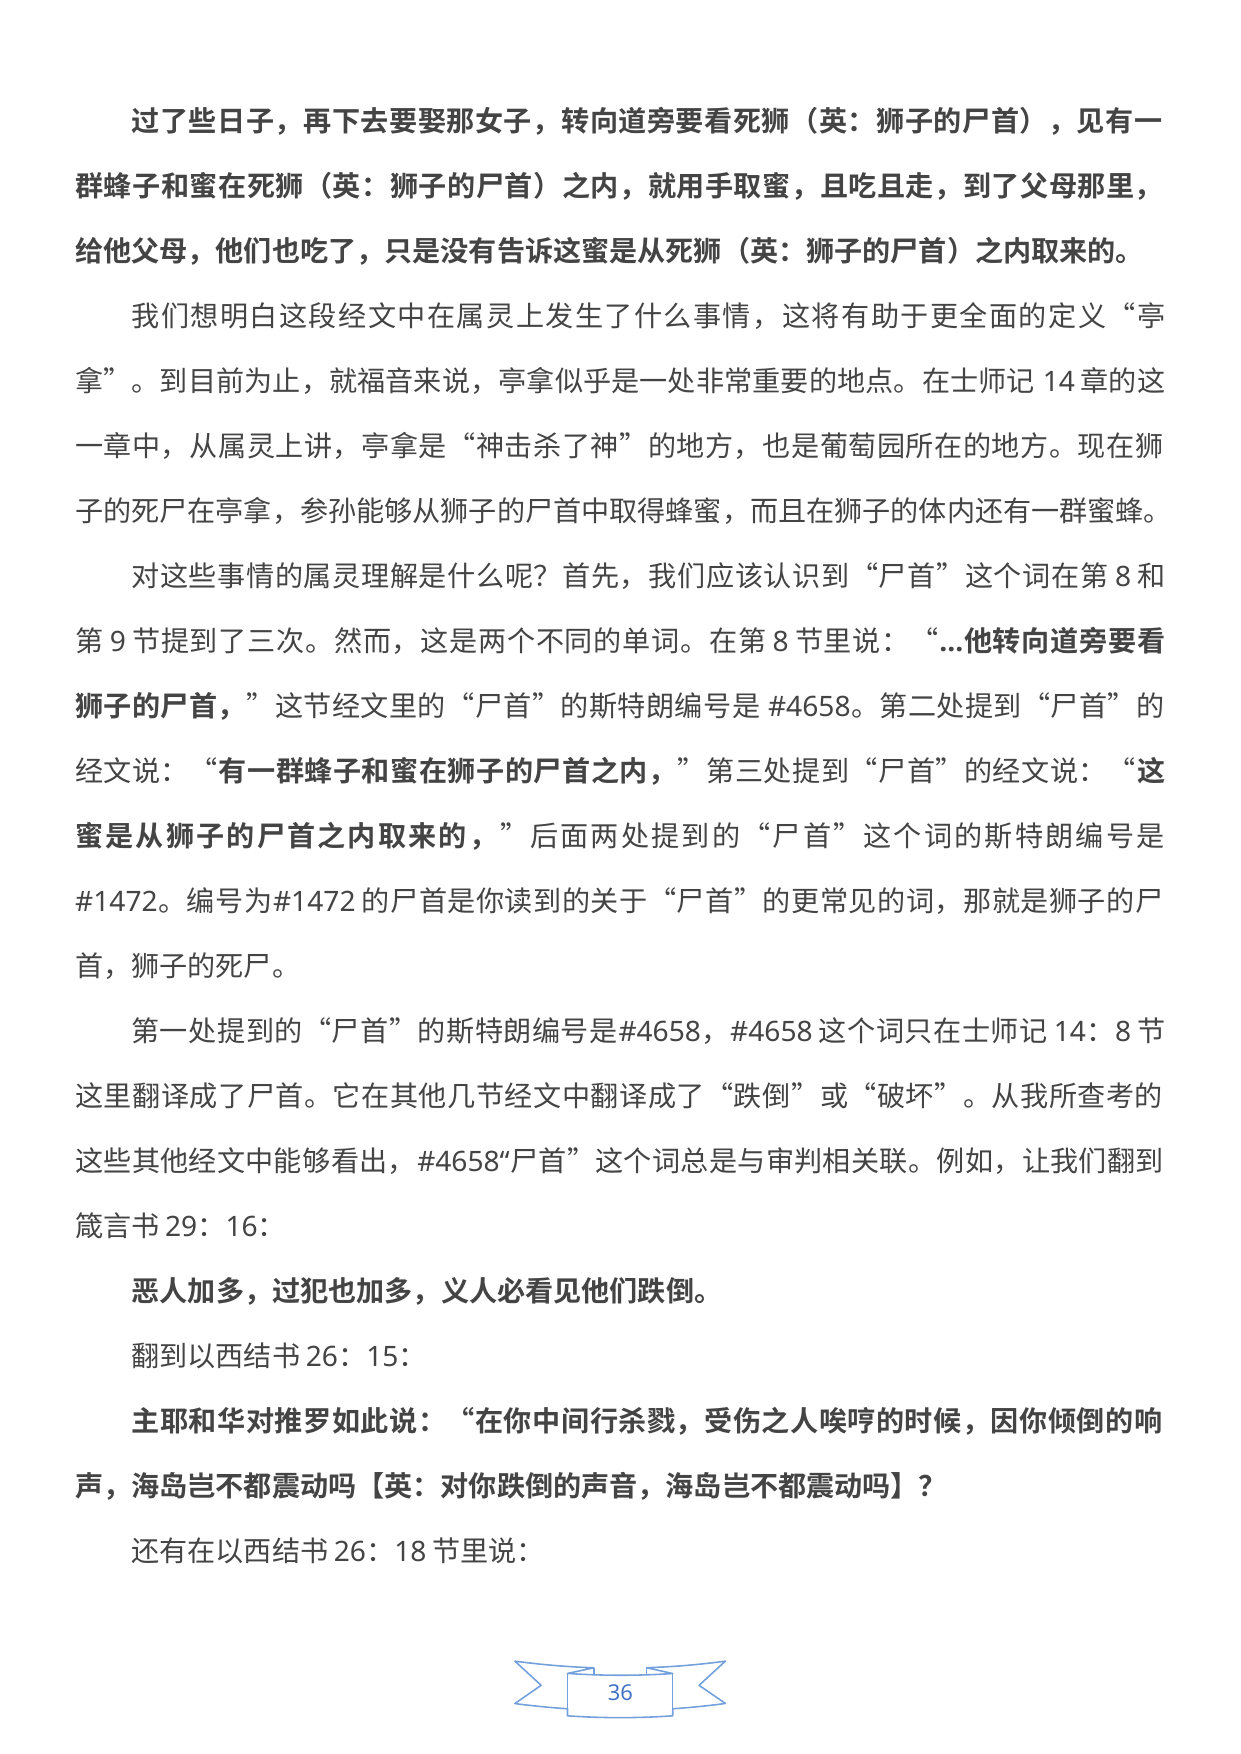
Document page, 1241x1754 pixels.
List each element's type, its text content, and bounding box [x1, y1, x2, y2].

text 还有在以西结书26：18节里说： [75, 1516, 1165, 1581]
text 第一处提到的“尸首”的斯特朗编号是#4658，#4658这个词只在士师记14：8节这里翻译成了尸首。它在其他几节经文中翻译成了“跌倒”或“破坏”。从我所查考的这些其他经文中能够看出，#4658“尸首”这个词总是与审判相关联。例如，让我们翻到箴言书29：16： [75, 996, 1165, 1256]
text 翻到以西结书26：15： [75, 1321, 1165, 1386]
text 过了些日子，再下去要娶那女子，转向道旁要看死狮（英：狮子的尸首），见有一群蜂子和蜜在死狮（英：狮子的尸首）之内，就用手取蜜，且吃且走，到了父母那里，给他父母，他们也吃了，只是没有告诉这蜜是从死狮（英：狮子的尸首）之内取来的。 [75, 86, 1165, 281]
text 对这些事情的属灵理解是什么呢？首先，我们应该认识到“尸首”这个词在第8和第9节提到了三次。然而，这是两个不同的单词。在第8节里说：“...他转向道旁要看狮子的尸首，”这节经文里的“尸首”的斯特朗编号是 #4658。第二处提到“尸首”的经文说：“有一群蜂子和蜜在狮子的尸首之内，”第三处提到“尸首”的经文说：“这蜜是从狮子的尸首之内取来的，”后面两处提到的“尸首”这个词的斯特朗编号是#1472。编号为#1472的尸首是你读到的关于“尸首”的更常见的词，那就是狮子的尸首，狮子的死尸。 [75, 541, 1165, 996]
text 主耶和华对推罗如此说：“在你中间行杀戮，受伤之人唉哼的时候，因你倾倒的响声，海岛岂不都震动吗【英：对你跌倒的声音，海岛岂不都震动吗】？ [75, 1386, 1165, 1516]
text 我们想明白这段经文中在属灵上发生了什么事情，这将有助于更全面的定义“亭拿”。到目前为止，就福音来说，亭拿似乎是一处非常重要的地点。在士师记14章的这一章中，从属灵上讲，亭拿是“神击杀了神”的地方，也是葡萄园所在的地方。现在狮子的死尸在亭拿，参孙能够从狮子的尸首中取得蜂蜜，而且在狮子的体内还有一群蜜蜂。 [75, 281, 1165, 541]
text 恶人加多，过犯也加多，义人必看见他们跌倒。 [75, 1256, 1165, 1321]
